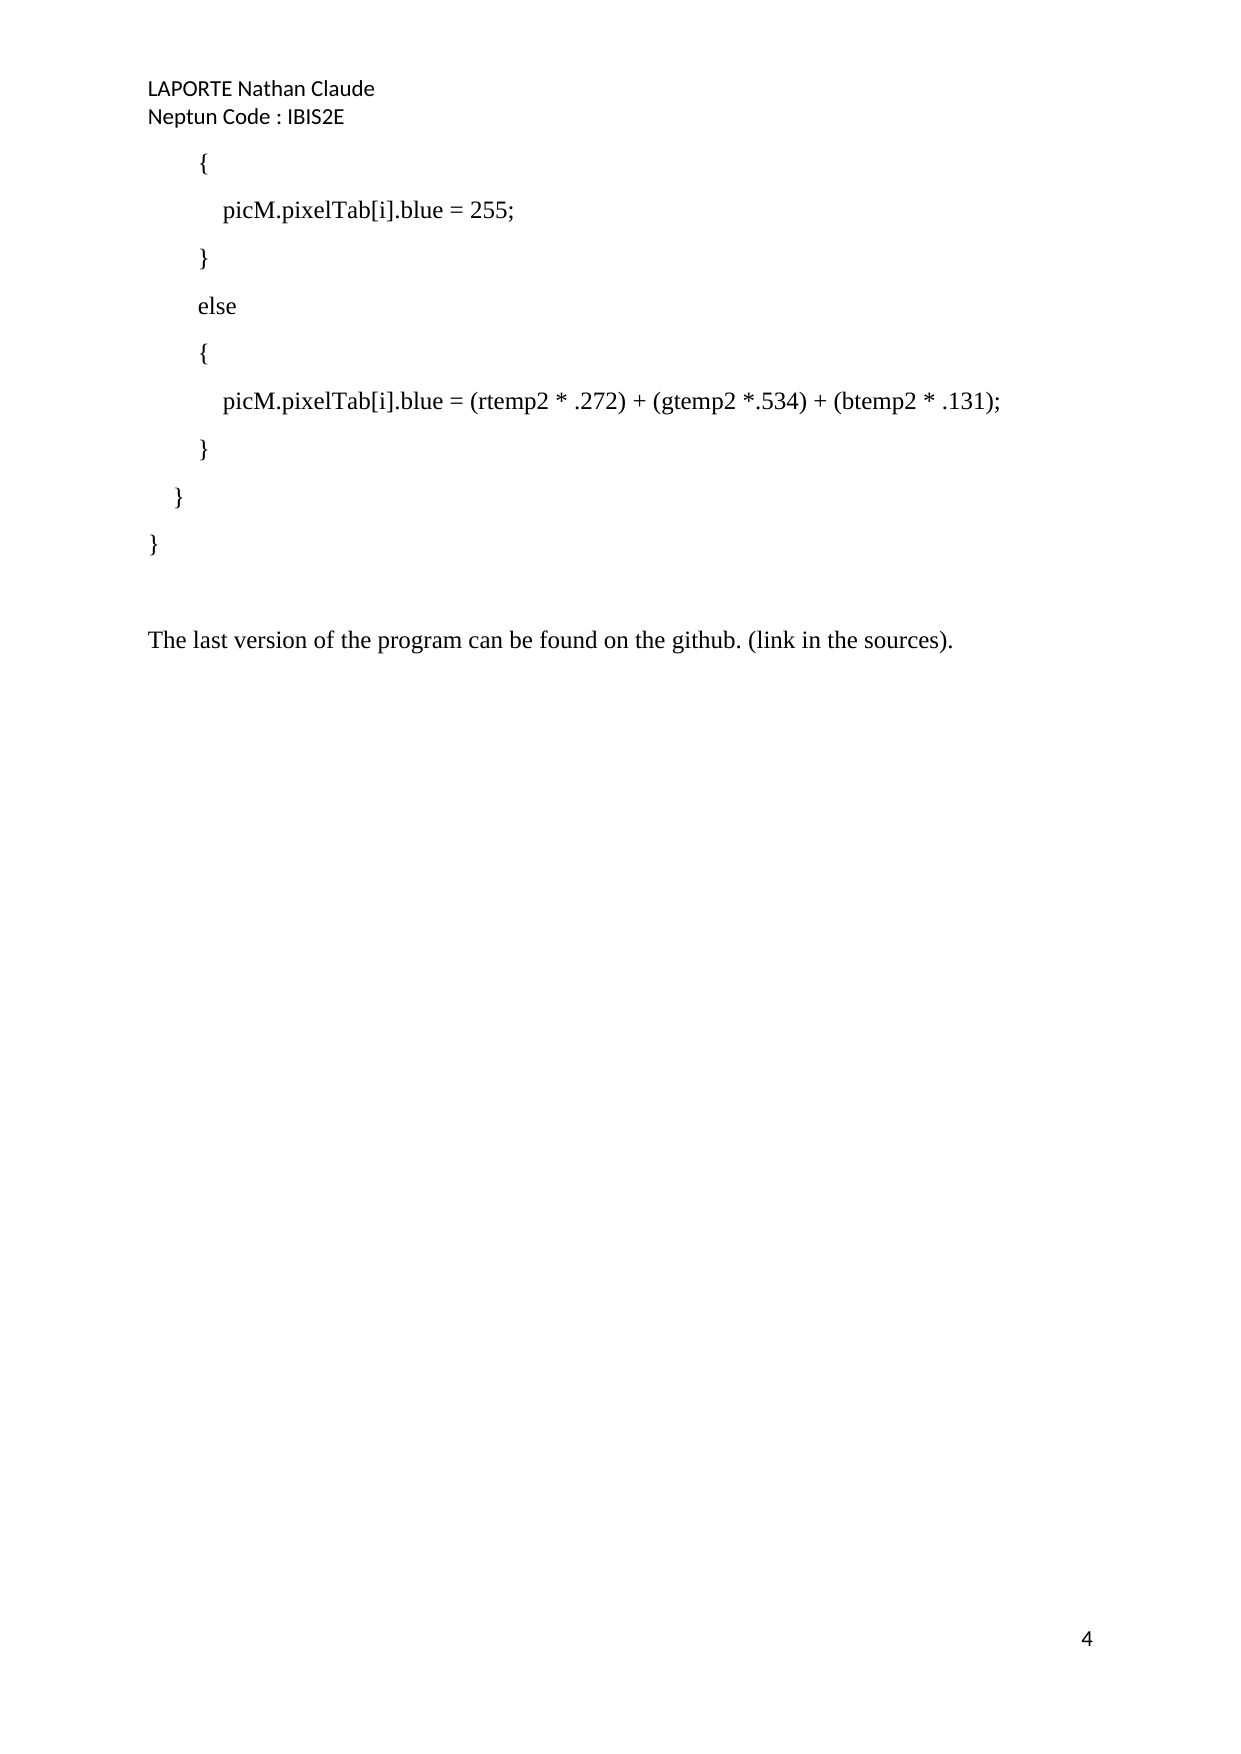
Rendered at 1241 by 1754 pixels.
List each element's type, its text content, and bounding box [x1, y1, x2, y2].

text picM.pixelTab[i].blue = (rtemp2 * .272) + (gtemp2 *.534) + (btemp2 * .131); [148, 386, 1093, 415]
text { [148, 148, 1093, 176]
text } [148, 434, 1093, 463]
text else [148, 291, 1093, 319]
text The last version of the program can be found on the github. (link in the sources). [148, 625, 1093, 653]
text { [148, 338, 1093, 367]
text } [148, 482, 1093, 510]
text picM.pixelTab[i].blue = 255; [148, 195, 1093, 224]
text } [148, 243, 1093, 272]
text } [148, 529, 1093, 558]
